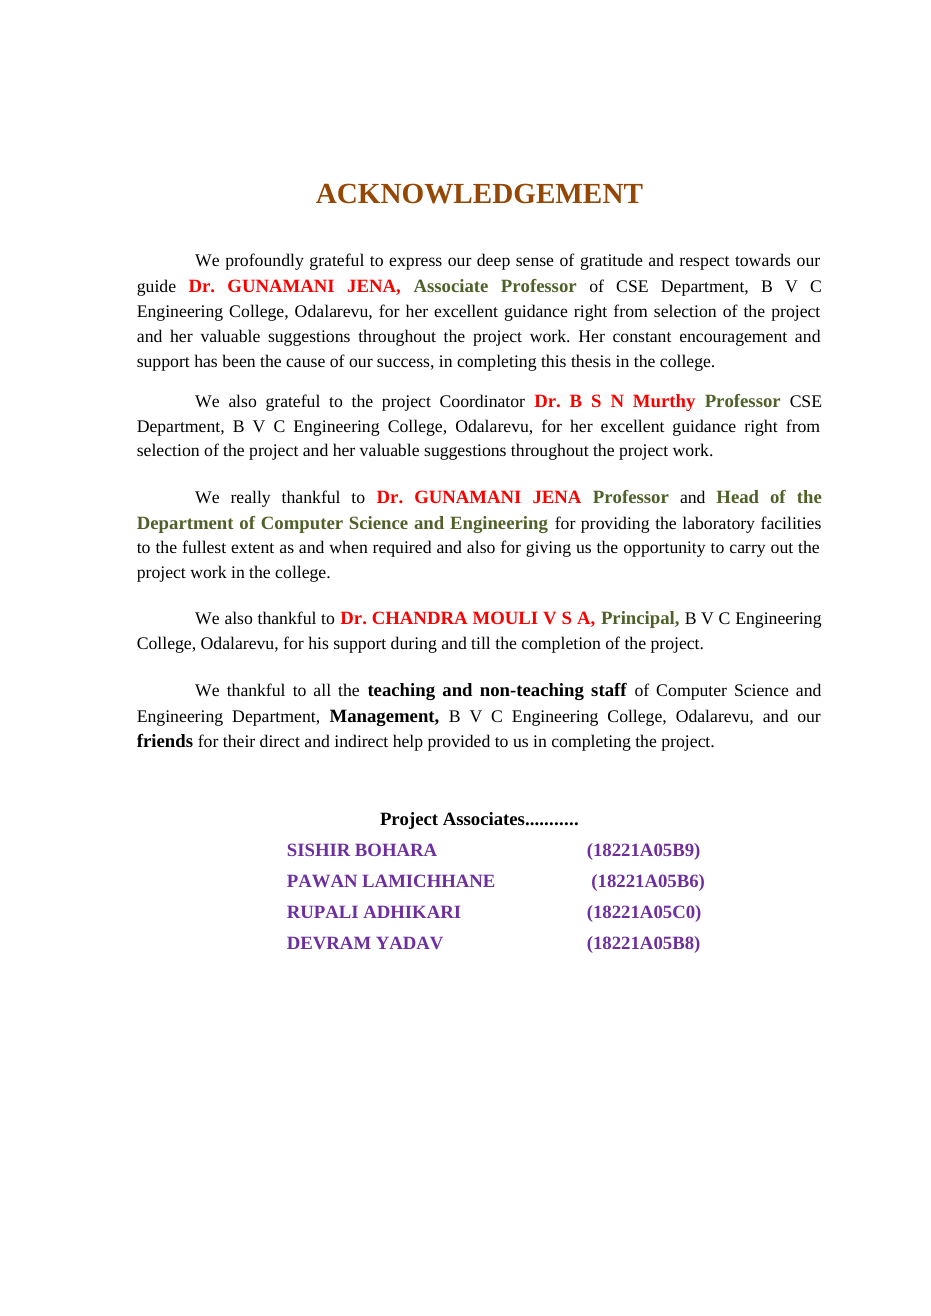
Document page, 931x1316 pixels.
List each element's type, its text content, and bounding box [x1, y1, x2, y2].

text We really thankful to Dr. GUNAMANI JENA Professor and Head of the Department of Computer Science and Engineering for providing the laboratory facilities to the fullest extent as and when required and also for giving us the opportunity to carry out the project work in the college. [137, 486, 822, 582]
subtitle Project Associates [137, 808, 822, 830]
text RUPALI ADHIKARI (18221A05C0) [287, 901, 822, 923]
text SISHIR BOHARA (18221A05B9) [287, 839, 822, 861]
text PAWAN LAMICHHANE (18221A05B6) [287, 870, 822, 892]
text We also thankful to Dr. CHANDRA MOULI V S A, Principal, B V C Engineering College, Odalarevu, for his support during and till the completion of the project. [137, 607, 822, 653]
text We thankful to all the teaching and non-teaching staff of Computer Science and Engineering Department, Management, B V C Engineering College, Odalarevu, and our friends for their direct and indirect help provided to us in completing the project. [137, 679, 822, 752]
text ACKNOWLEDGEMENT [137, 176, 822, 209]
text We also grateful to the project Coordinator Dr. B S N Murthy Professor CSE Department, B V C Engineering College, Odalarevu, for her excellent guidance right from selection of the project and her valuable suggestions throughout the project work. [137, 390, 822, 461]
text We profoundly grateful to express our deep sense of gratitude and respect towards our guide Dr. GUNAMANI JENA, Associate Professor of CSE Department, B V C Engineering College, Odalarevu, for her excellent guidance right from selection of the project and her valuable suggestions throughout the project work. Her constant encouragement and support has been the cause of our success, in completing this thesis in the college. [137, 250, 822, 371]
text DEVRAM YADAV (18221A05B8) [287, 932, 822, 954]
